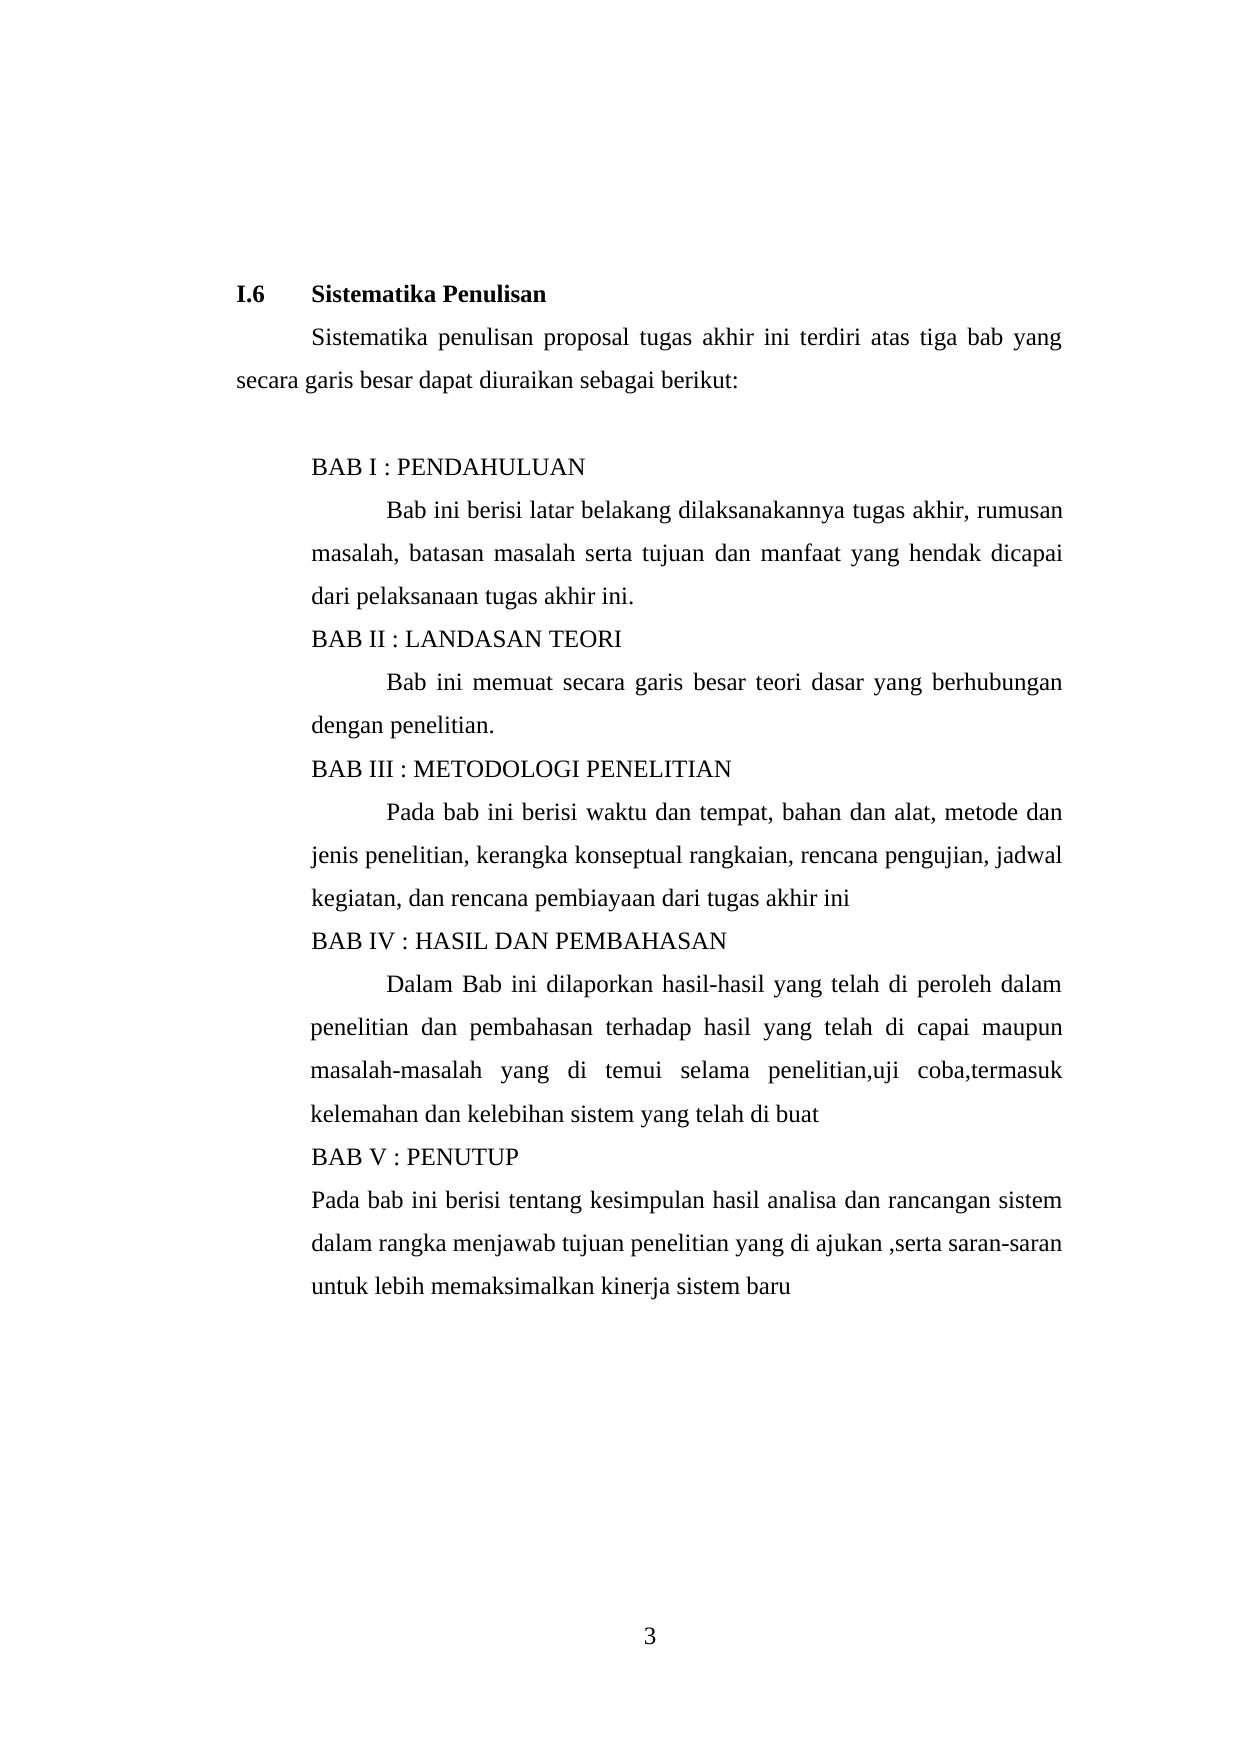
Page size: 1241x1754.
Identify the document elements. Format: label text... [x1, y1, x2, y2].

text Pada bab ini berisi waktu dan tempat, bahan dan alat, metode dan jenis penelitian, kerangka konseptual rangkaian, rencana pengujian, jadwal kegiatan, dan rencana pembiayaan dari tugas akhir ini [311, 797, 1063, 912]
text BAB II : LANDASAN TEORI [311, 624, 1063, 653]
text Sistematika penulisan proposal tugas akhir ini terdiri atas tiga bab yang secara garis besar dapat diuraikan sebagai berikut: [236, 322, 1063, 394]
text Bab ini memuat secara garis besar teori dasar yang berhubungan dengan penelitian. [311, 667, 1063, 739]
text BAB III : METODOLOGI PENELITIAN [311, 754, 1063, 782]
text BAB V : PENUTUP [311, 1142, 1063, 1171]
text Bab ini berisi latar belakang dilaksanakannya tugas akhir, rumusan masalah, batasan masalah serta tujuan dan manfaat yang hendak dicapai dari pelaksanaan tugas akhir ini. [311, 495, 1063, 610]
subtitle Sistematika Penulisan [236, 279, 1063, 308]
text BAB I : PENDAHULUAN [311, 452, 1063, 481]
text BAB IV : HASIL DAN PEMBAHASAN [311, 926, 1063, 955]
text Dalam Bab ini dilaporkan hasil-hasil yang telah di peroleh dalam penelitian dan pembahasan terhadap hasil yang telah di capai maupun masalah-masalah yang di temui selama penelitian,uji coba,termasuk kelemahan dan kelebihan sistem yang telah di buat [310, 969, 1063, 1127]
text Pada bab ini berisi tentang kesimpulan hasil analisa dan rancangan sistem dalam rangka menjawab tujuan penelitian yang di ajukan ,serta saran-saran untuk lebih memaksimalkan kinerja sistem baru [311, 1185, 1063, 1300]
